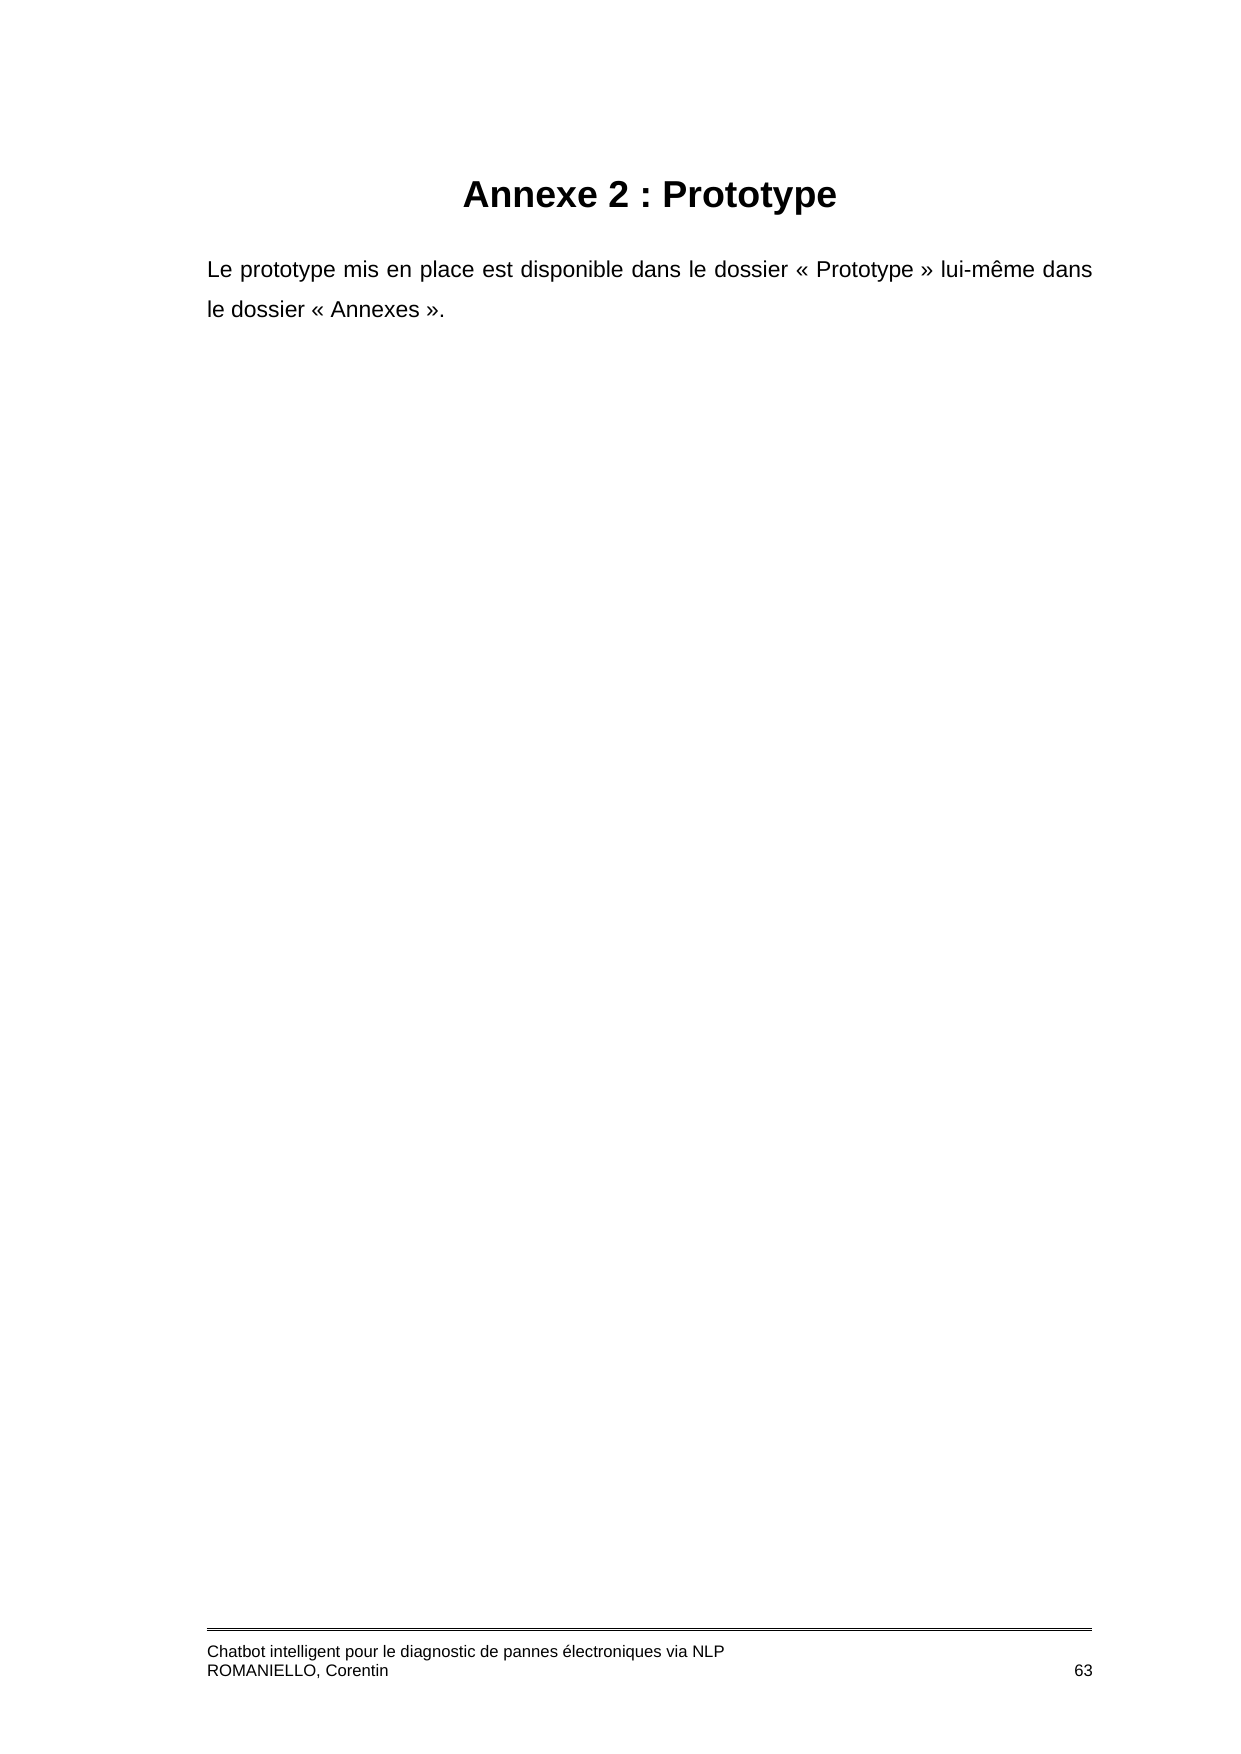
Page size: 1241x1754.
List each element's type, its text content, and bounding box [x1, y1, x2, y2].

title Annexe 2 : Prototype [207, 173, 1092, 216]
text Le prototype mis en place est disponible dans le dossier « Prototype » lui-même dans le dossier « Annexes ». [207, 256, 1092, 322]
